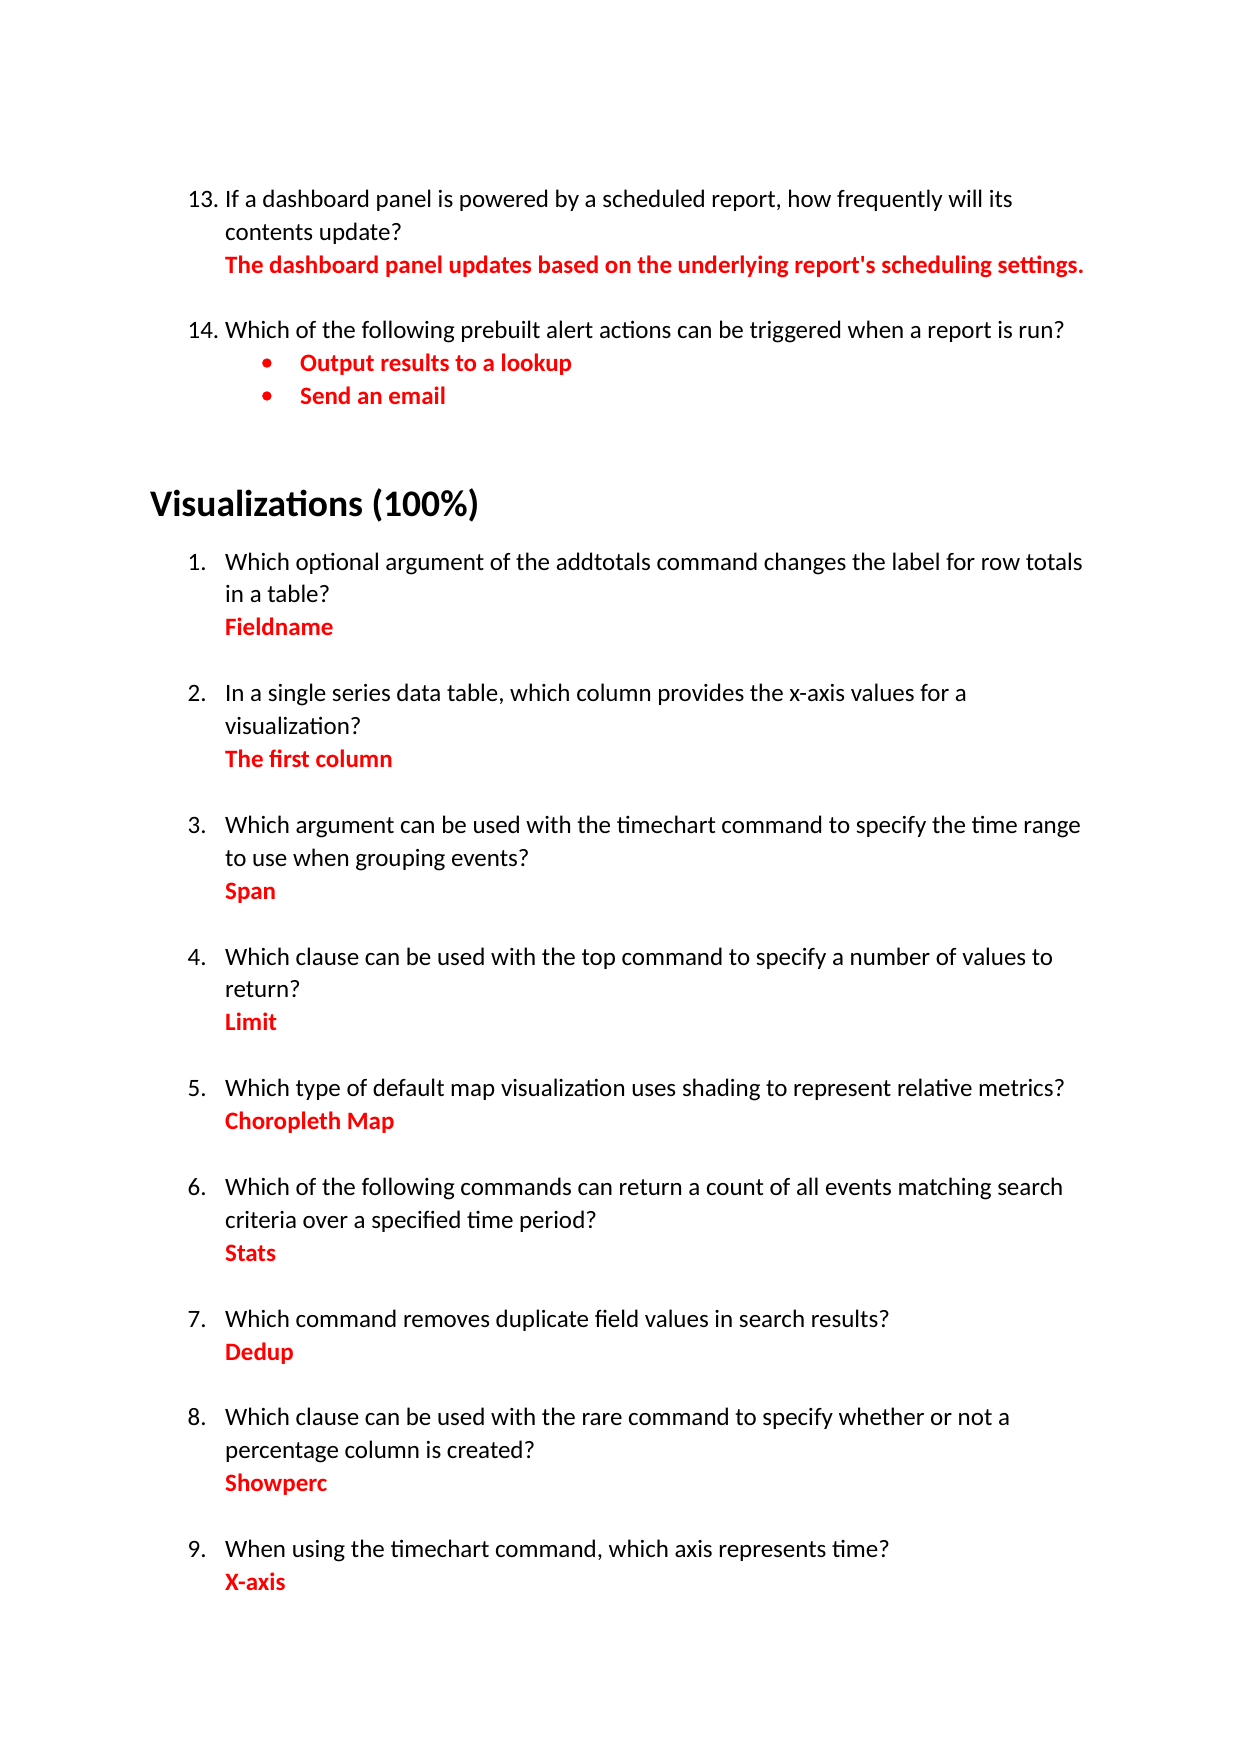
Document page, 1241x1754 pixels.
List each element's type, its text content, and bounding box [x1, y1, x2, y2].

list Showperc [225, 1467, 1090, 1498]
list Which optional argument of the addtotals command changes the label for row totals in a table? [187, 546, 1090, 609]
list Which clause can be used with the top command to specify a number of values to return? [187, 941, 1090, 1004]
list Span [225, 875, 1090, 905]
list Which of the following commands can return a count of all events matching search criteria over a specified time period? [187, 1171, 1090, 1234]
list Which argument can be used with the timechart command to specify the time range to use when grouping events? [187, 809, 1090, 872]
list Send an email [262, 380, 1090, 411]
list Stats [225, 1237, 1090, 1267]
list X-axis [225, 1566, 1090, 1597]
list Dedup [225, 1336, 1090, 1366]
list In a single series data table, which column provides the x-axis values for a visualization? [187, 677, 1090, 741]
list Which type of default map visualization uses shading to represent relative metrics? [187, 1072, 1090, 1103]
list The dashboard panel updates based on the underlying report's scheduling settings. [225, 249, 1090, 279]
list If a dashboard panel is powered by a scheduled report, how frequently will its contents update? [187, 183, 1090, 246]
list Limit [225, 1007, 1090, 1037]
list Which command removes duplicate field values in search results? [187, 1303, 1090, 1333]
list Which of the following prebuilt alert actions can be triggered when a report is run? [187, 314, 1090, 345]
text Visualizations (100%) [150, 479, 1090, 525]
list Which clause can be used with the rare command to specify whether or not a percentage column is created? [187, 1402, 1090, 1465]
list When using the timechart command, which axis represents time? [187, 1533, 1090, 1564]
list Choropleth Map [225, 1105, 1090, 1136]
list Output results to a lookup [262, 347, 1090, 378]
list The first column [225, 743, 1090, 774]
list Fieldname [225, 612, 1090, 642]
